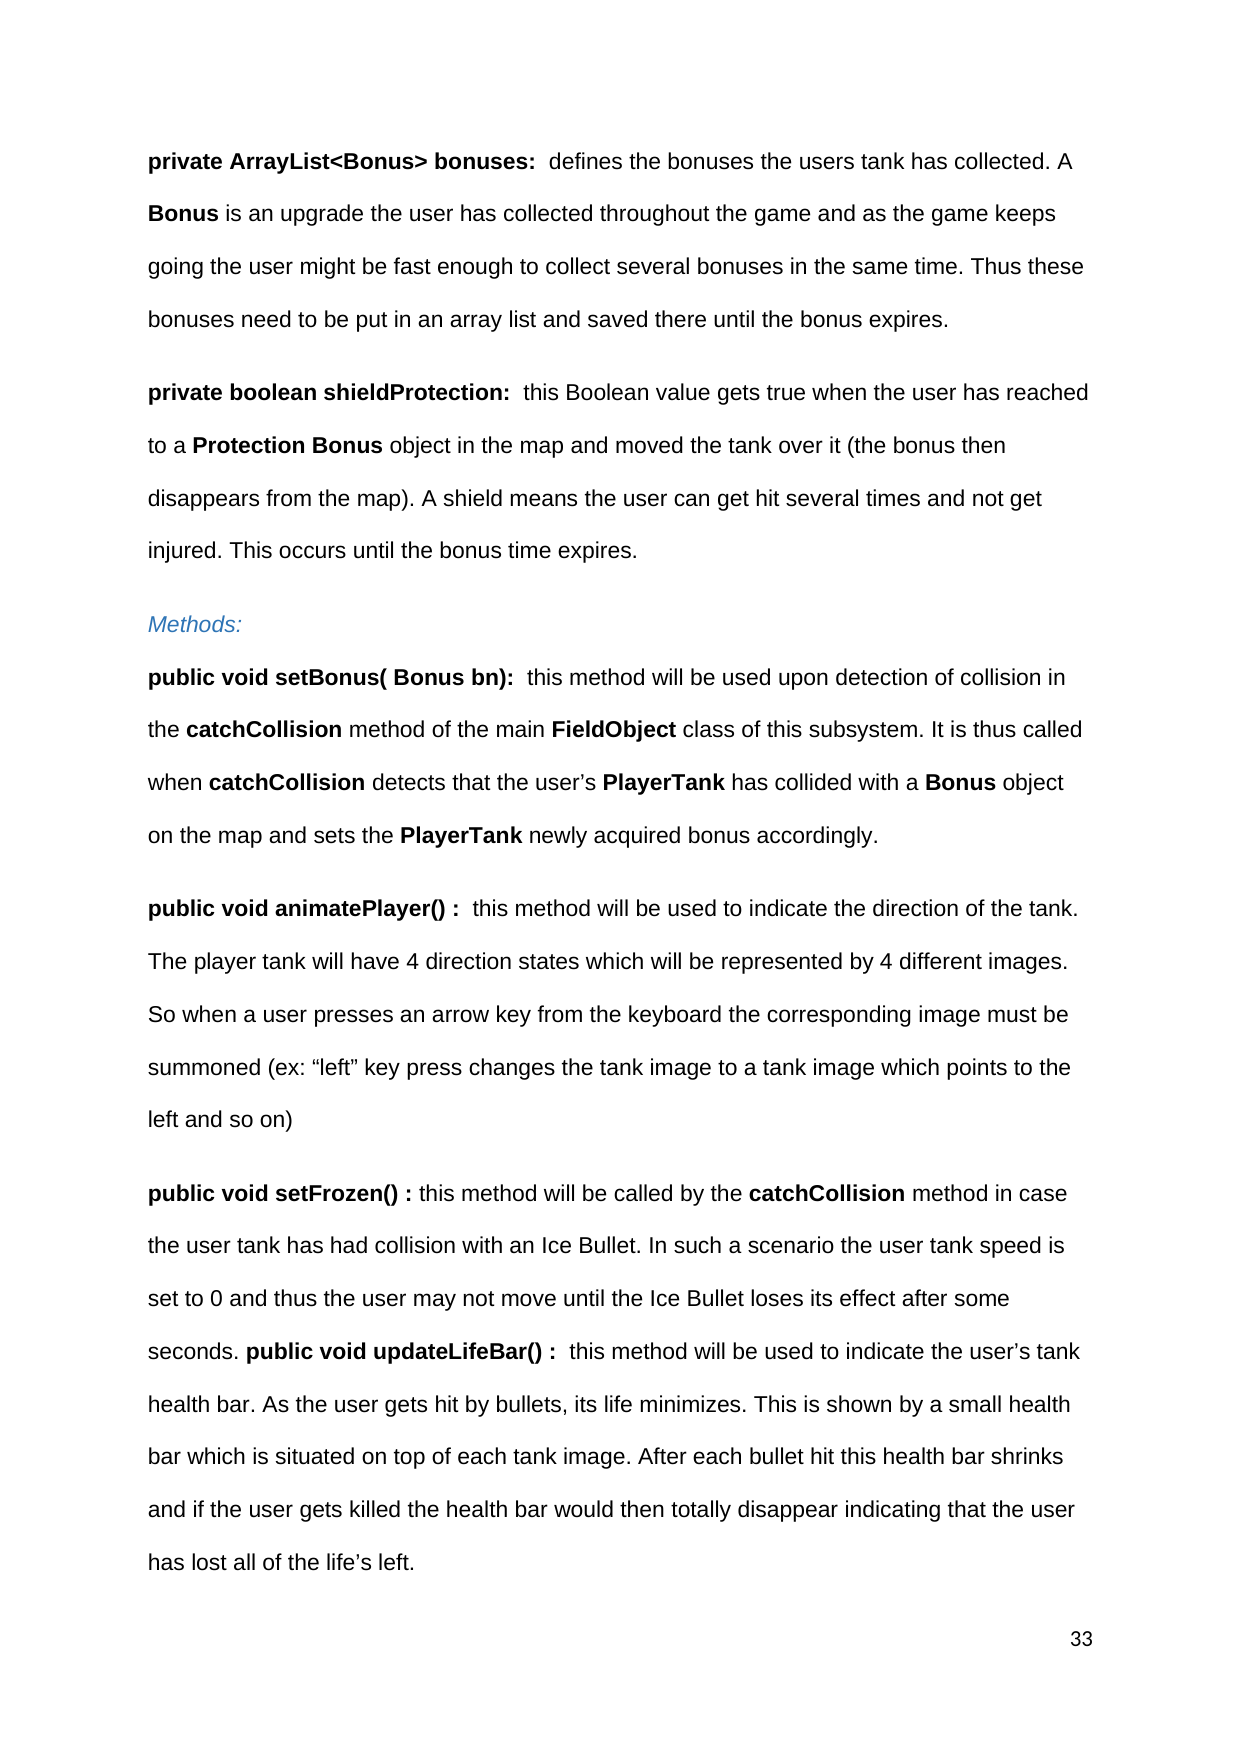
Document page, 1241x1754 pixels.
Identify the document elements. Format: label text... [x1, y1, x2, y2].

text private boolean shieldProtection: this Boolean value gets true when the user has reached to a Protection Bonus object in the map and moved the tank over it (the bonus then disappears from the map). A shield means the user can get hit several times and not get injured. This occurs until the bonus time expires. [148, 379, 1093, 564]
text public void animatePlayer() : this method will be used to indicate the direction of the tank. The player tank will have 4 direction states which will be represented by 4 different images. So when a user presses an arrow key from the keyboard the corresponding image must be summoned (ex: “left” key press changes the tank image to a tank image which points to the left and so on) [148, 895, 1093, 1132]
text public void setFrozen() : this method will be called by the catchCollision method in case the user tank has had collision with an Ice Bullet. In such a scenario the user tank speed is set to 0 and thus the user may not move until the Ice Bullet loses its effect after some seconds. public void updateLifeBar() : this method will be used to indicate the user’s tank health bar. As the user gets hit by bullets, its life minimizes. This is shown by a small health bar which is situated on top of each tank image. After each bullet hit this health bar shrinks and if the user gets killed the health bar would then totally disappear indicating that the user has lost all of the life’s left. [148, 1180, 1093, 1575]
text public void setBonus( Bonus bn): this method will be used upon detection of collision in the catchCollision method of the main FieldObject class of this subsystem. It is thus called when catchCollision detects that the user’s PlayerTank has collided with a Bonus object on the map and sets the PlayerTank newly acquired bonus accordingly. [148, 664, 1093, 848]
subtitle Methods: [148, 611, 1093, 637]
text private ArrayList<Bonus> bonuses: defines the bonuses the users tank has collected. A Bonus is an upgrade the user has collected throughout the game and as the game keeps going the user might be fast enough to collect several bonuses in the same time. Thus these bonuses need to be put in an array list and saved there until the bonus expires. [148, 148, 1093, 332]
